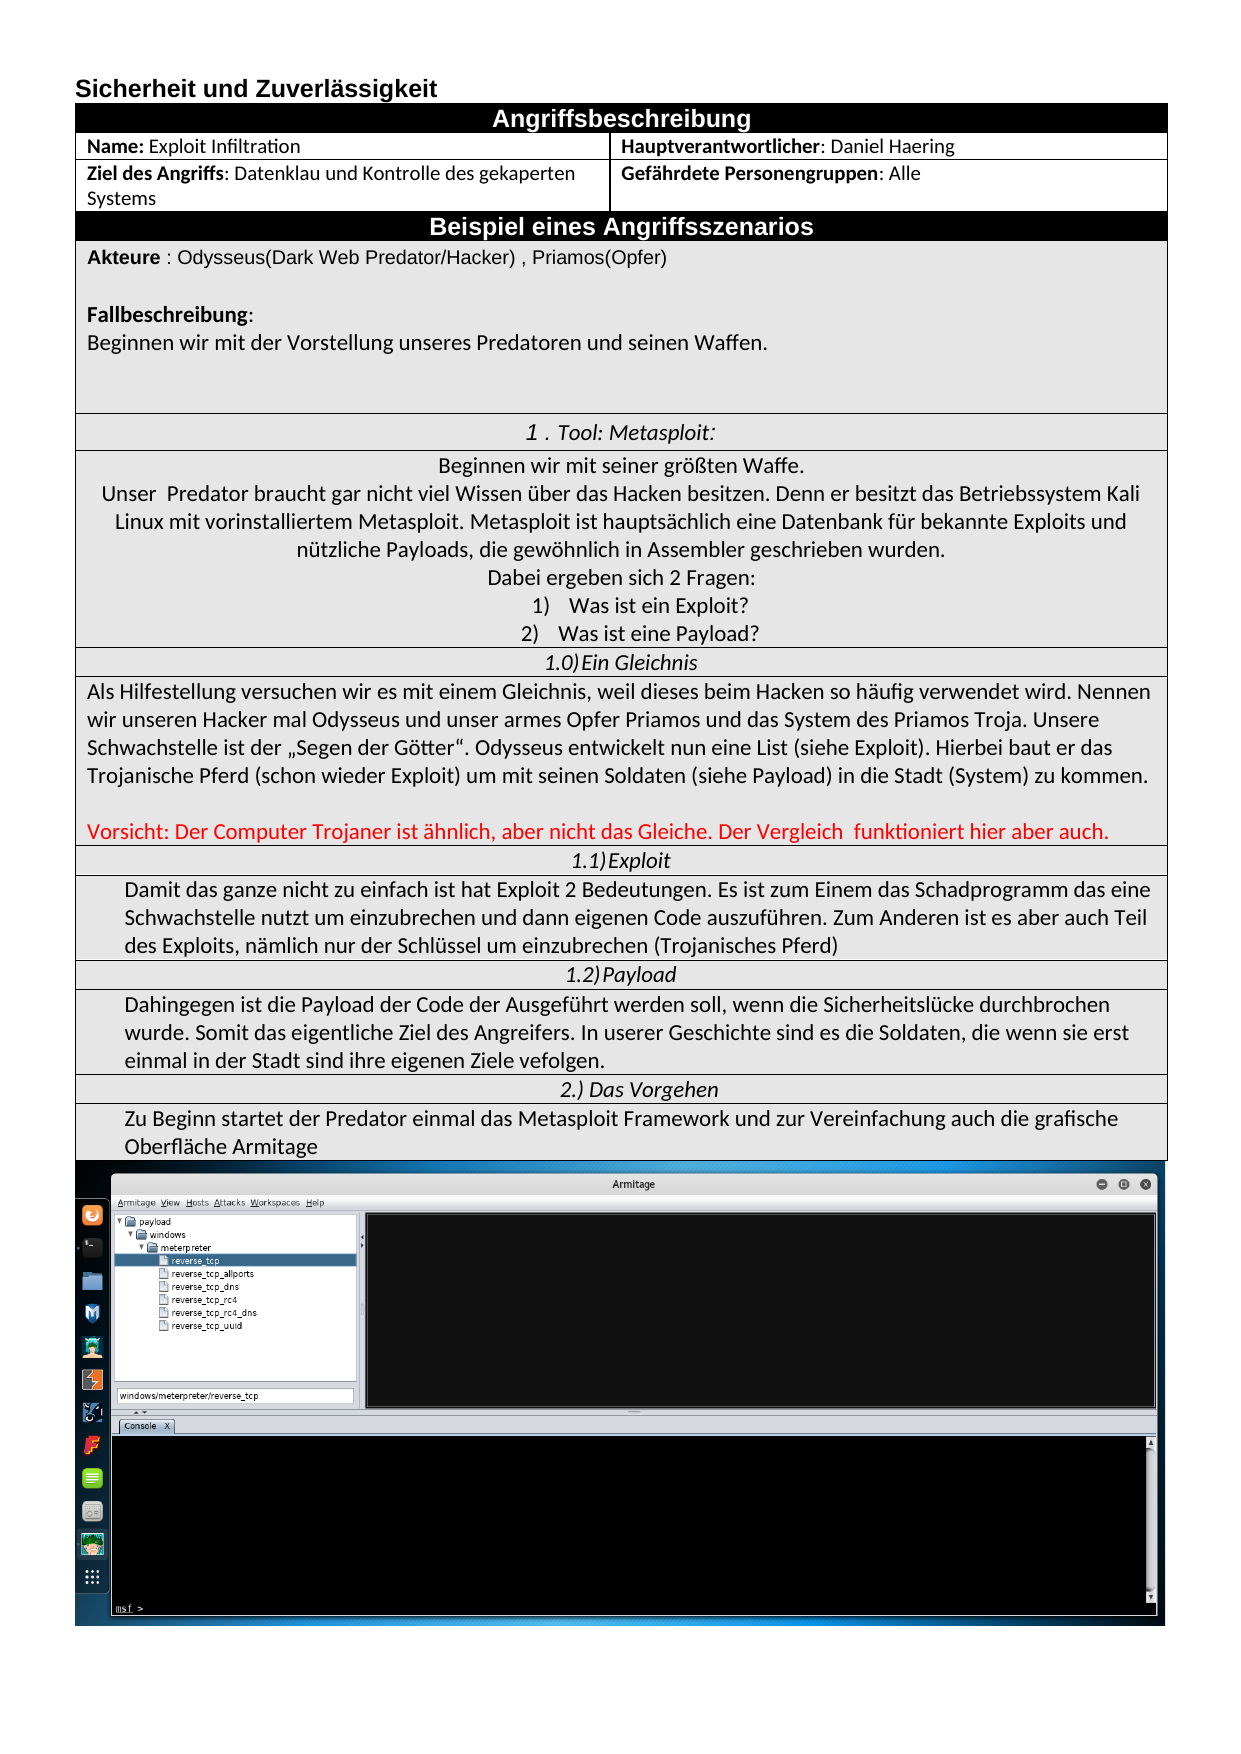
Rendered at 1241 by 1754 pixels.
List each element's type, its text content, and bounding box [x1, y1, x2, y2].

table_cell Beginnen wir mit seiner größten Waffe. Unser Predator braucht gar nicht viel Wissen über das Hacken besitzen. Denn er besitzt das Betriebssystem Kali Linux mit vorinstalliertem Metasploit. Metasploit ist hauptsächlich eine Datenbank für bekannte Exploits und nützliche Payloads, die gewöhnlich in Assembler geschrieben wurden. Dabei ergeben sich 2 Fragen: Was ist ein Exploit? Was ist eine Payload? [76, 451, 1167, 647]
table_cell Payload [76, 961, 1167, 989]
table_cell Exploit [76, 846, 1167, 874]
table_cell Dahingegen ist die Payload der Code der Ausgeführt werden soll, wenn die Sicherheitslücke durchbrochen wurde. Somit das eigentliche Ziel des Angreifers. In userer Geschichte sind es die Soldaten, die wenn sie erst einmal in der Stadt sind ihre eigenen Ziele vefolgen. [76, 990, 1167, 1074]
table_cell 2.) Das Vorgehen [76, 1075, 1167, 1103]
table_header Angriffsbeschreibung [76, 104, 1167, 132]
table_cell Zu Beginn startet der Predator einmal das Metasploit Framework und zur Vereinfachung auch die grafische Oberfläche Armitage [76, 1104, 1167, 1160]
table_cell Ziel des Angriffs: Datenklau und Kontrolle des gekaperten Systems [76, 160, 609, 211]
picture [75, 1161, 1166, 1626]
table_cell Ein Gleichnis [76, 648, 1167, 676]
table_cell Gefährdete Personengruppen: Alle [611, 160, 1167, 211]
table_cell Akteure : Odysseus(Dark Web Predator/Hacker) , Priamos(Opfer) Fallbeschreibung: Beginnen wir mit der Vorstellung unseres Predatoren und seinen Waffen. [76, 241, 1167, 413]
table_cell Beispiel eines Angriffsszenarios [76, 212, 1167, 240]
table_cell Hauptverantwortlicher: Daniel Haering [611, 133, 1167, 159]
table_cell Als Hilfestellung versuchen wir es mit einem Gleichnis, weil dieses beim Hacken so häufig verwendet wird. Nennen wir unseren Hacker mal Odysseus und unser armes Opfer Priamos und das System des Priamos Troja. Unsere Schwachstelle ist der „Segen der Götter“. Odysseus entwickelt nun eine List (siehe Exploit). Hierbei baut er das Trojanische Pferd (schon wieder Exploit) um mit seinen Soldaten (siehe Payload) in die Stadt (System) zu kommen. Vorsicht: Der Computer Trojaner ist ähnlich, aber nicht das Gleiche. Der Vergleich funktioniert hier aber auch. [76, 677, 1167, 845]
table_cell Damit das ganze nicht zu einfach ist hat Exploit 2 Bedeutungen. Es ist zum Einem das Schadprogramm das eine Schwachstelle nutzt um einzubrechen und dann eigenen Code auszuführen. Zum Anderen ist es aber auch Teil des Exploits, nämlich nur der Schlüssel um einzubrechen (Trojanisches Pferd) [76, 876, 1167, 959]
table_cell Name: Exploit Infiltration [76, 133, 609, 159]
table_cell 1 . Tool: Metasploit: [76, 414, 1167, 450]
